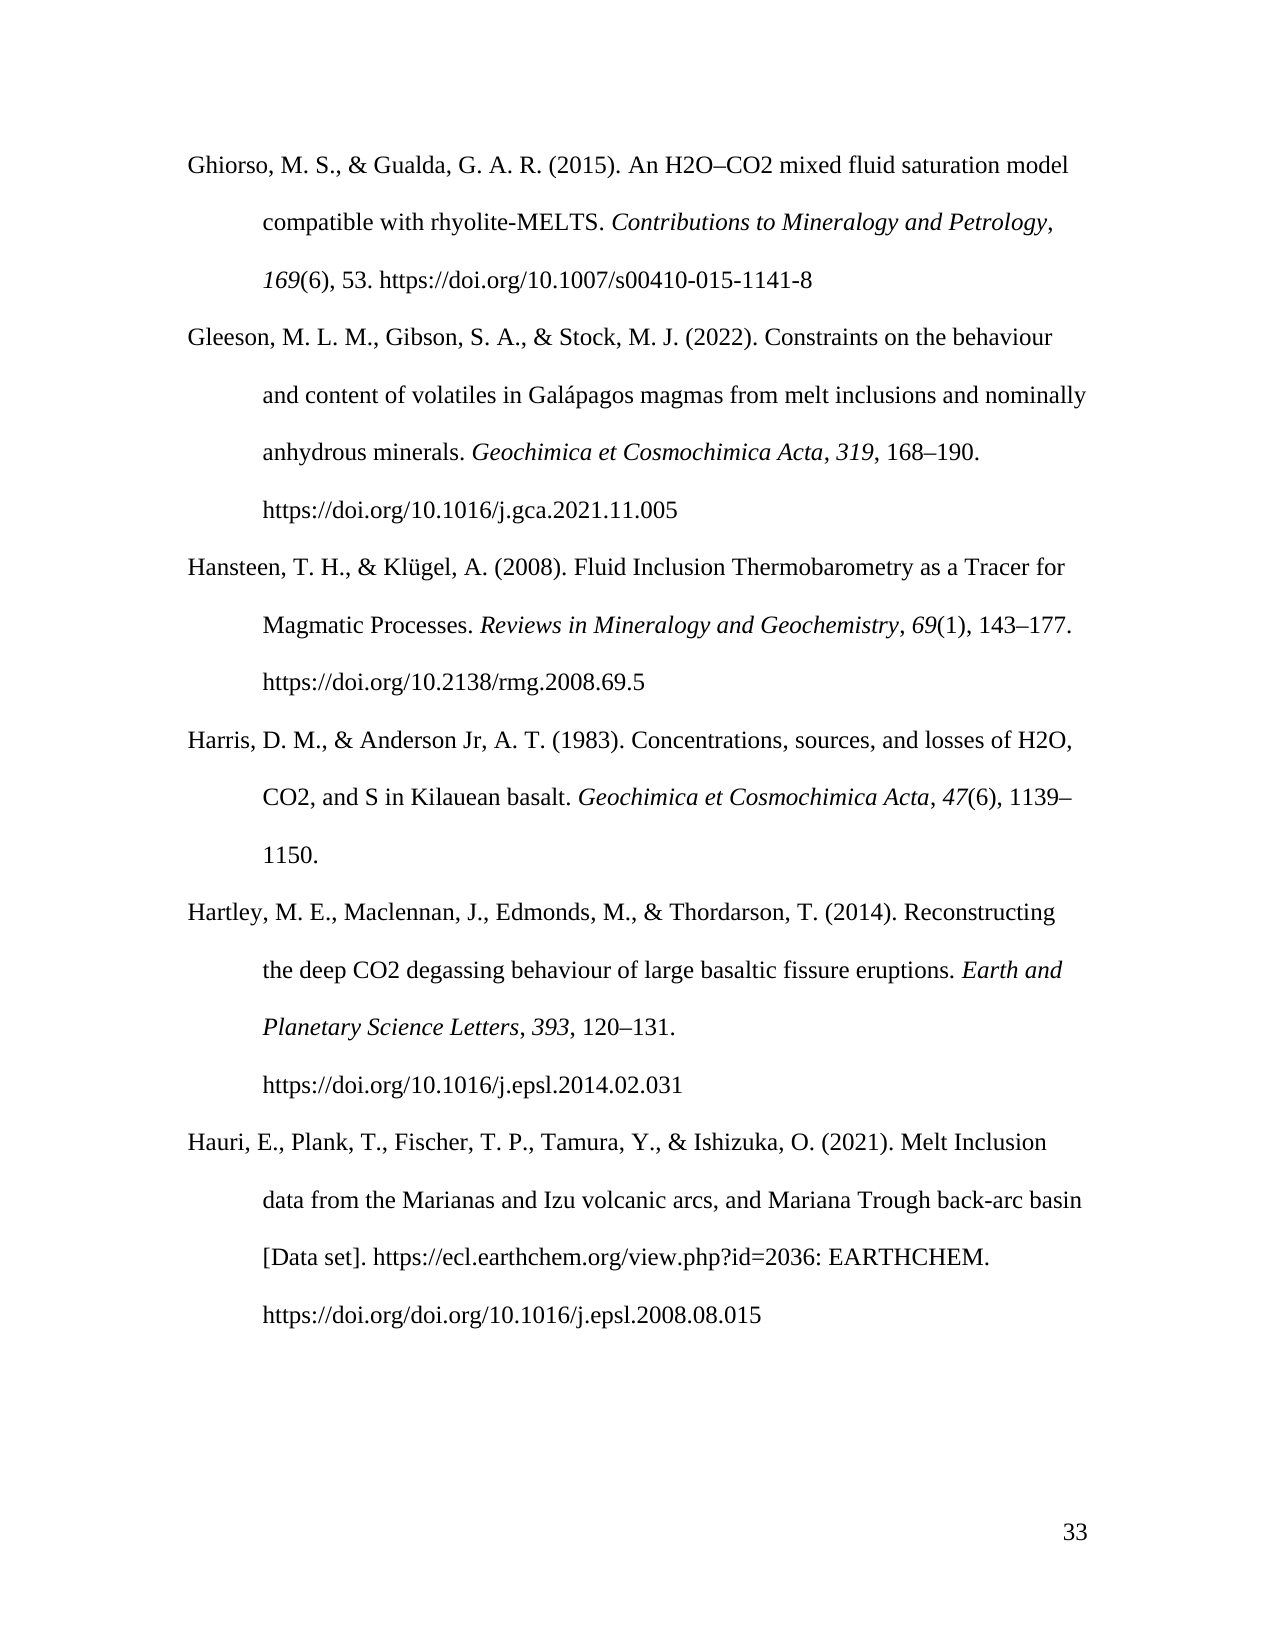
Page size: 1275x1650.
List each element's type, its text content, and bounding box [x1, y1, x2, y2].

text Hansteen, T. H., & Klügel, A. (2008). Fluid Inclusion Thermobarometry as a Tracer for Magmatic Processes. Reviews in Mineralogy and Geochemistry, 69(1), 143–177. https://doi.org/10.2138/rmg.2008.69.5 [187, 552, 1087, 696]
text Gleeson, M. L. M., Gibson, S. A., & Stock, M. J. (2022). Constraints on the behaviour and content of volatiles in Galápagos magmas from melt inclusions and nominally anhydrous minerals. Geochimica et Cosmochimica Acta, 319, 168–190. https://doi.org/10.1016/j.gca.2021.11.005 [187, 322, 1087, 524]
text Hartley, M. E., Maclennan, J., Edmonds, M., & Thordarson, T. (2014). Reconstructing the deep CO2 degassing behaviour of large basaltic fissure eruptions. Earth and Planetary Science Letters, 393, 120–131. https://doi.org/10.1016/j.epsl.2014.02.031 [187, 897, 1087, 1099]
text Ghiorso, M. S., & Gualda, G. A. R. (2015). An H2O–CO2 mixed fluid saturation model compatible with rhyolite-MELTS. Contributions to Mineralogy and Petrology, 169(6), 53. https://doi.org/10.1007/s00410-015-1141-8 [187, 150, 1087, 294]
text Harris, D. M., & Anderson Jr, A. T. (1983). Concentrations, sources, and losses of H2O, CO2, and S in Kilauean basalt. Geochimica et Cosmochimica Acta, 47(6), 1139–1150. [187, 725, 1087, 869]
text Hauri, E., Plank, T., Fischer, T. P., Tamura, Y., & Ishizuka, O. (2021). Melt Inclusion data from the Marianas and Izu volcanic arcs, and Mariana Trough back-arc basin [Data set]. https://ecl.earthchem.org/view.php?id=2036: EARTHCHEM. https://doi.org/doi.org/10.1016/j.epsl.2008.08.015 [187, 1127, 1087, 1329]
